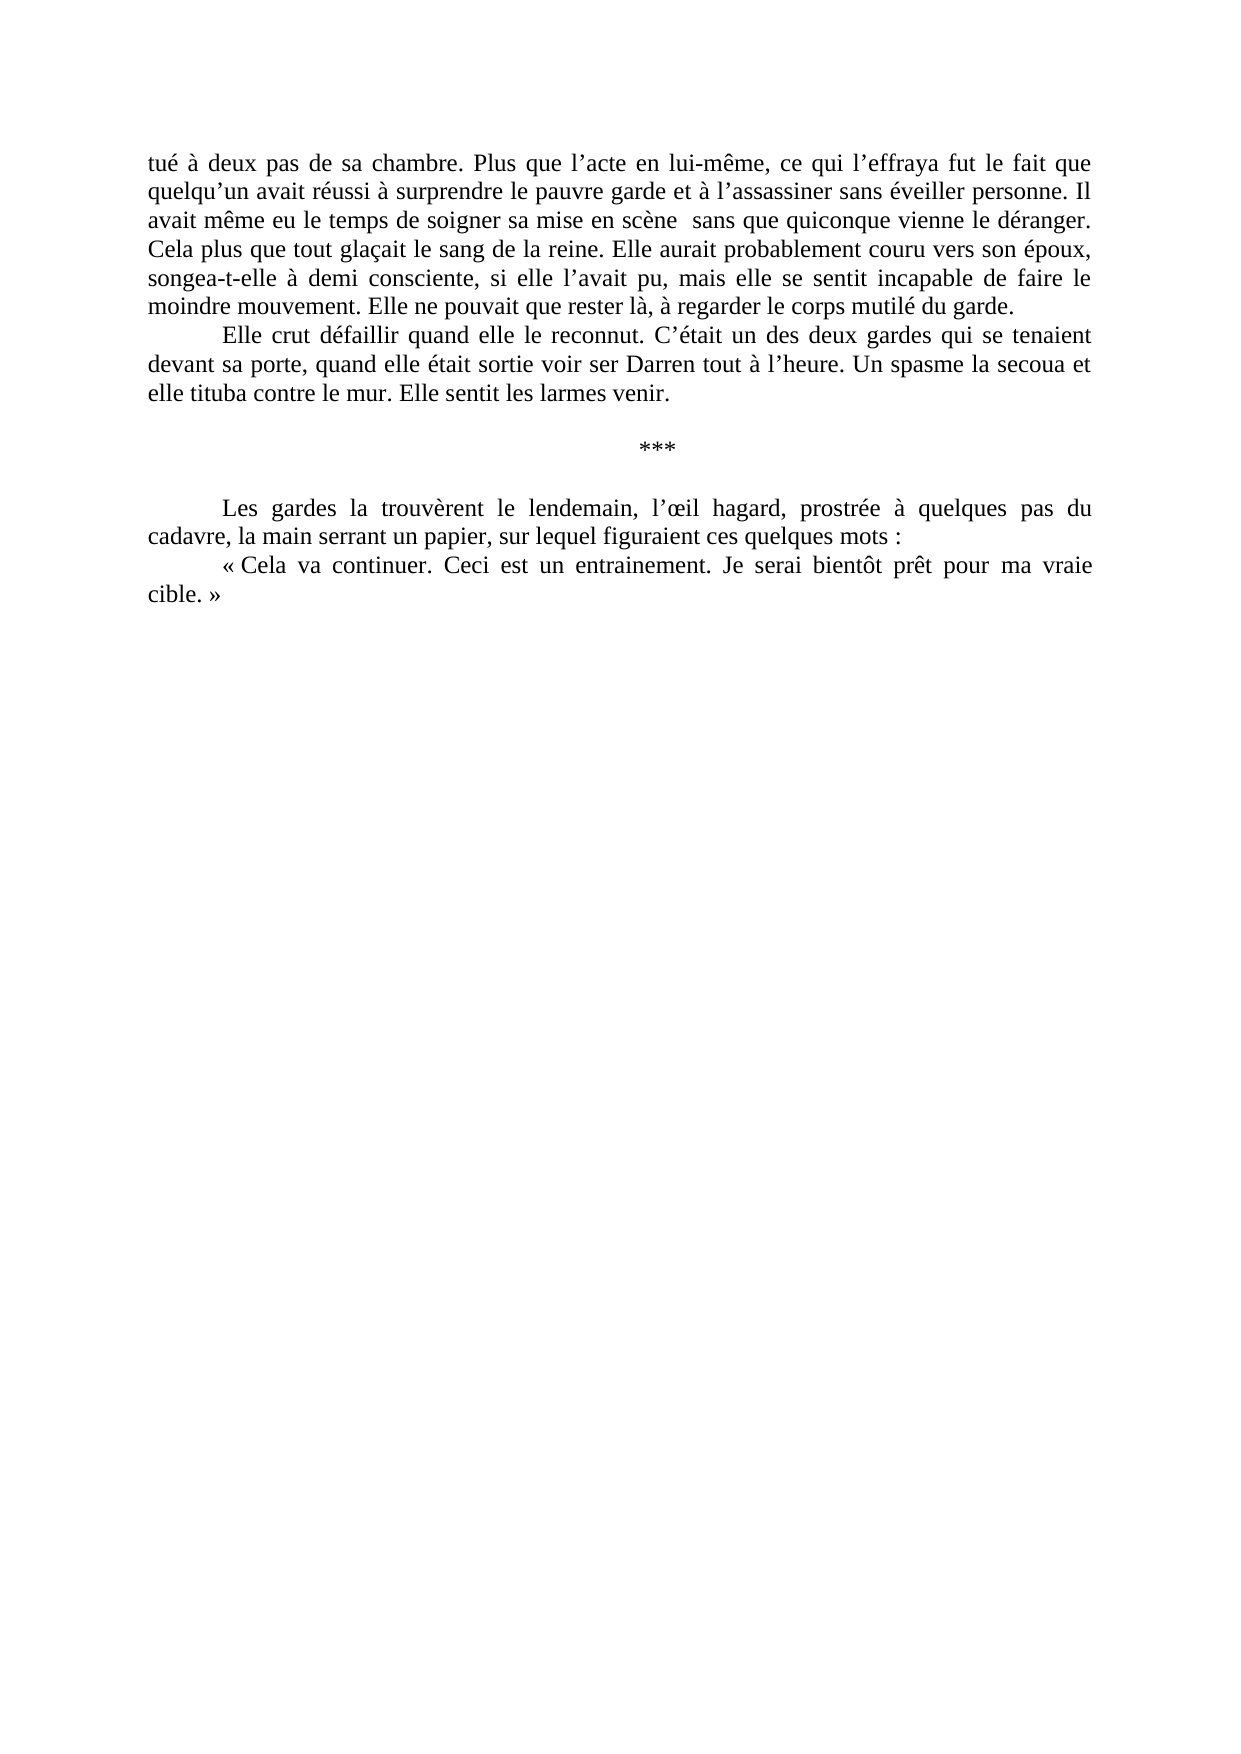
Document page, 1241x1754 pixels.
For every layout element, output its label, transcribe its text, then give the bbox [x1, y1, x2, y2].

text « Cela va continuer. Ceci est un entrainement. Je serai bientôt prêt pour ma vraie cible. » [148, 550, 1093, 608]
text Elle crut défaillir quand elle le reconnut. C’était un des deux gardes qui se tenaient devant sa porte, quand elle était sortie voir ser Darren tout à l’heure. Un spasme la secoua et elle tituba contre le mur. Elle sentit les larmes venir. [148, 320, 1093, 406]
text Les gardes la trouvèrent le lendemain, l’œil hagard, prostrée à quelques pas du cadavre, la main serrant un papier, sur lequel figuraient ces quelques mots : [148, 493, 1093, 550]
text *** [148, 435, 1093, 464]
